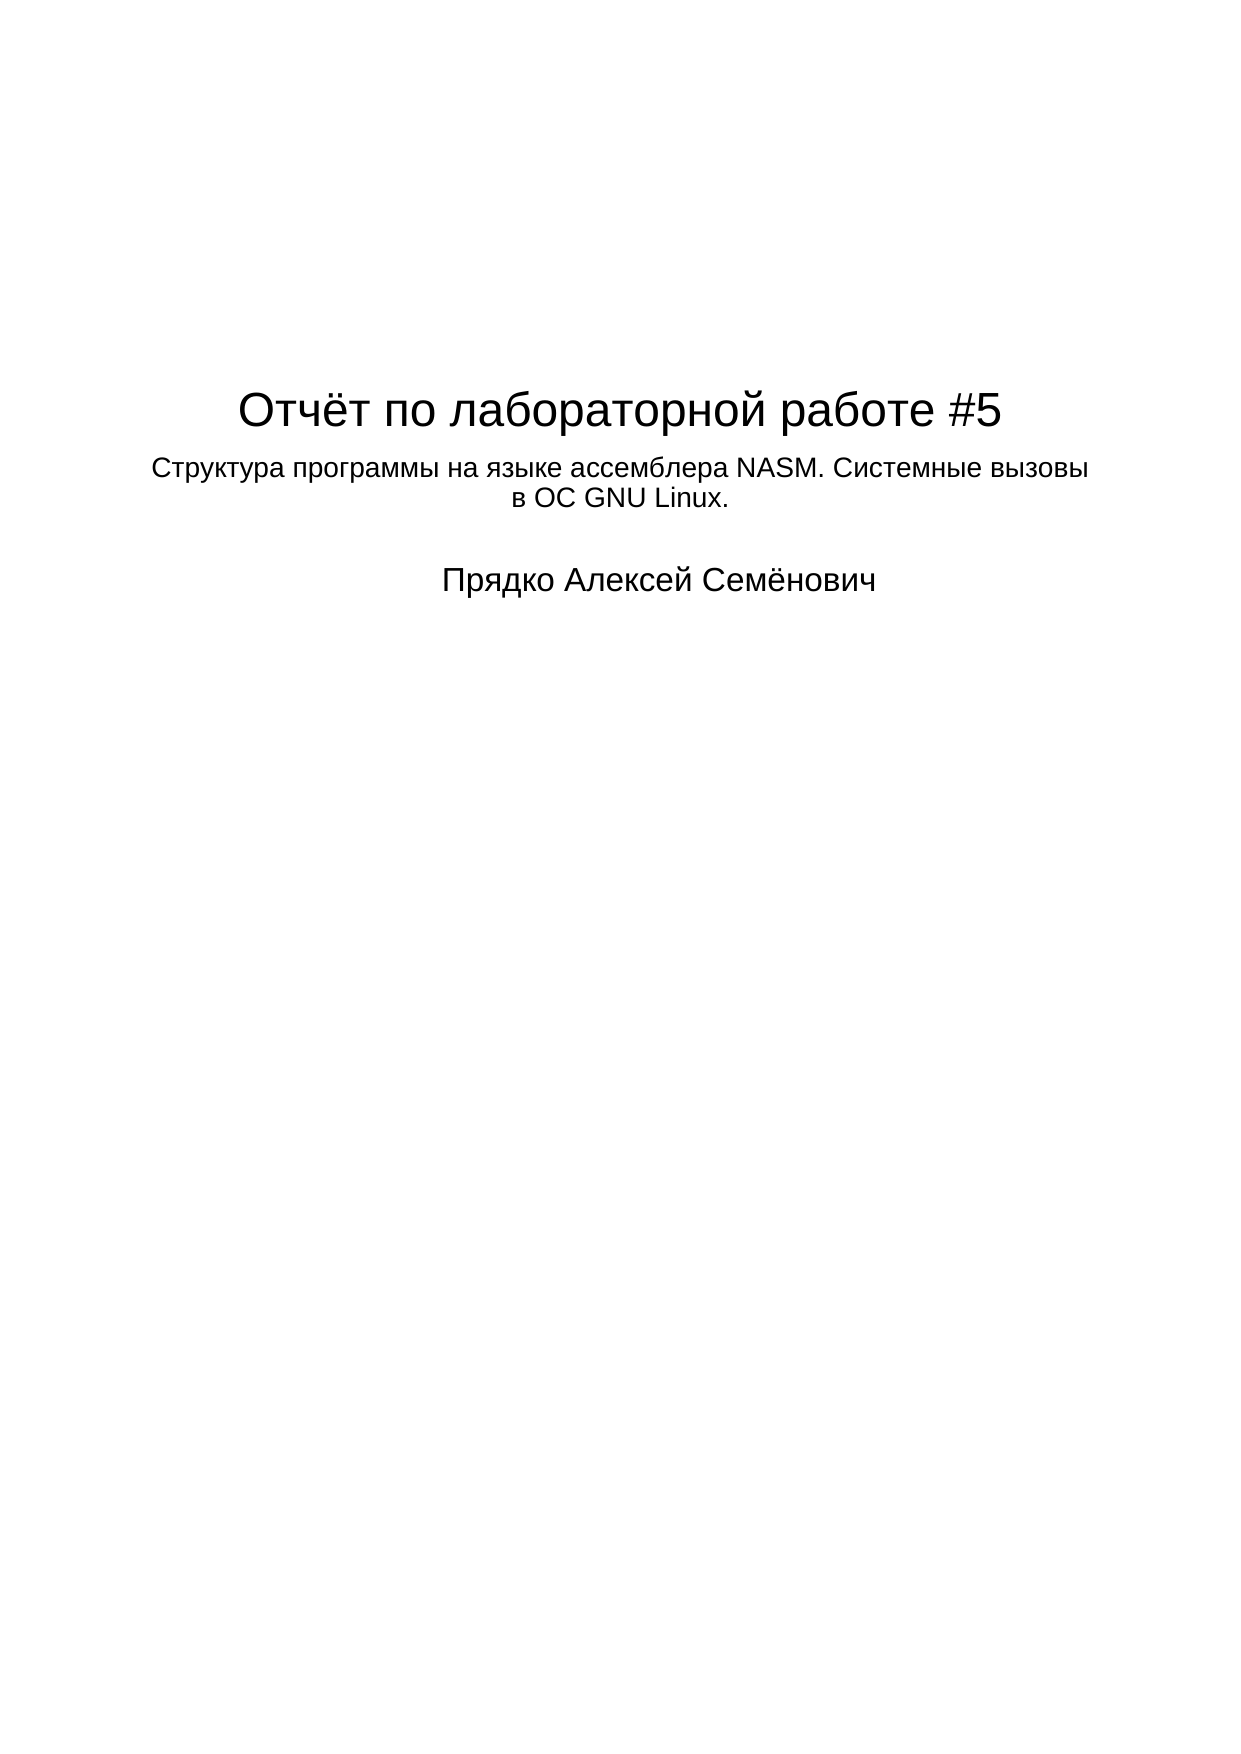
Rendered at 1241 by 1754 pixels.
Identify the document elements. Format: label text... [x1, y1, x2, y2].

text Отчёт по лабораторной работе #5 [142, 381, 1099, 437]
subtitle Структура программы на языке ассемблера NASM. Системные вызовы в ОС GNU Linux. [142, 453, 1099, 514]
subtitle Прядко Алексей Семёнович [367, 560, 1240, 599]
